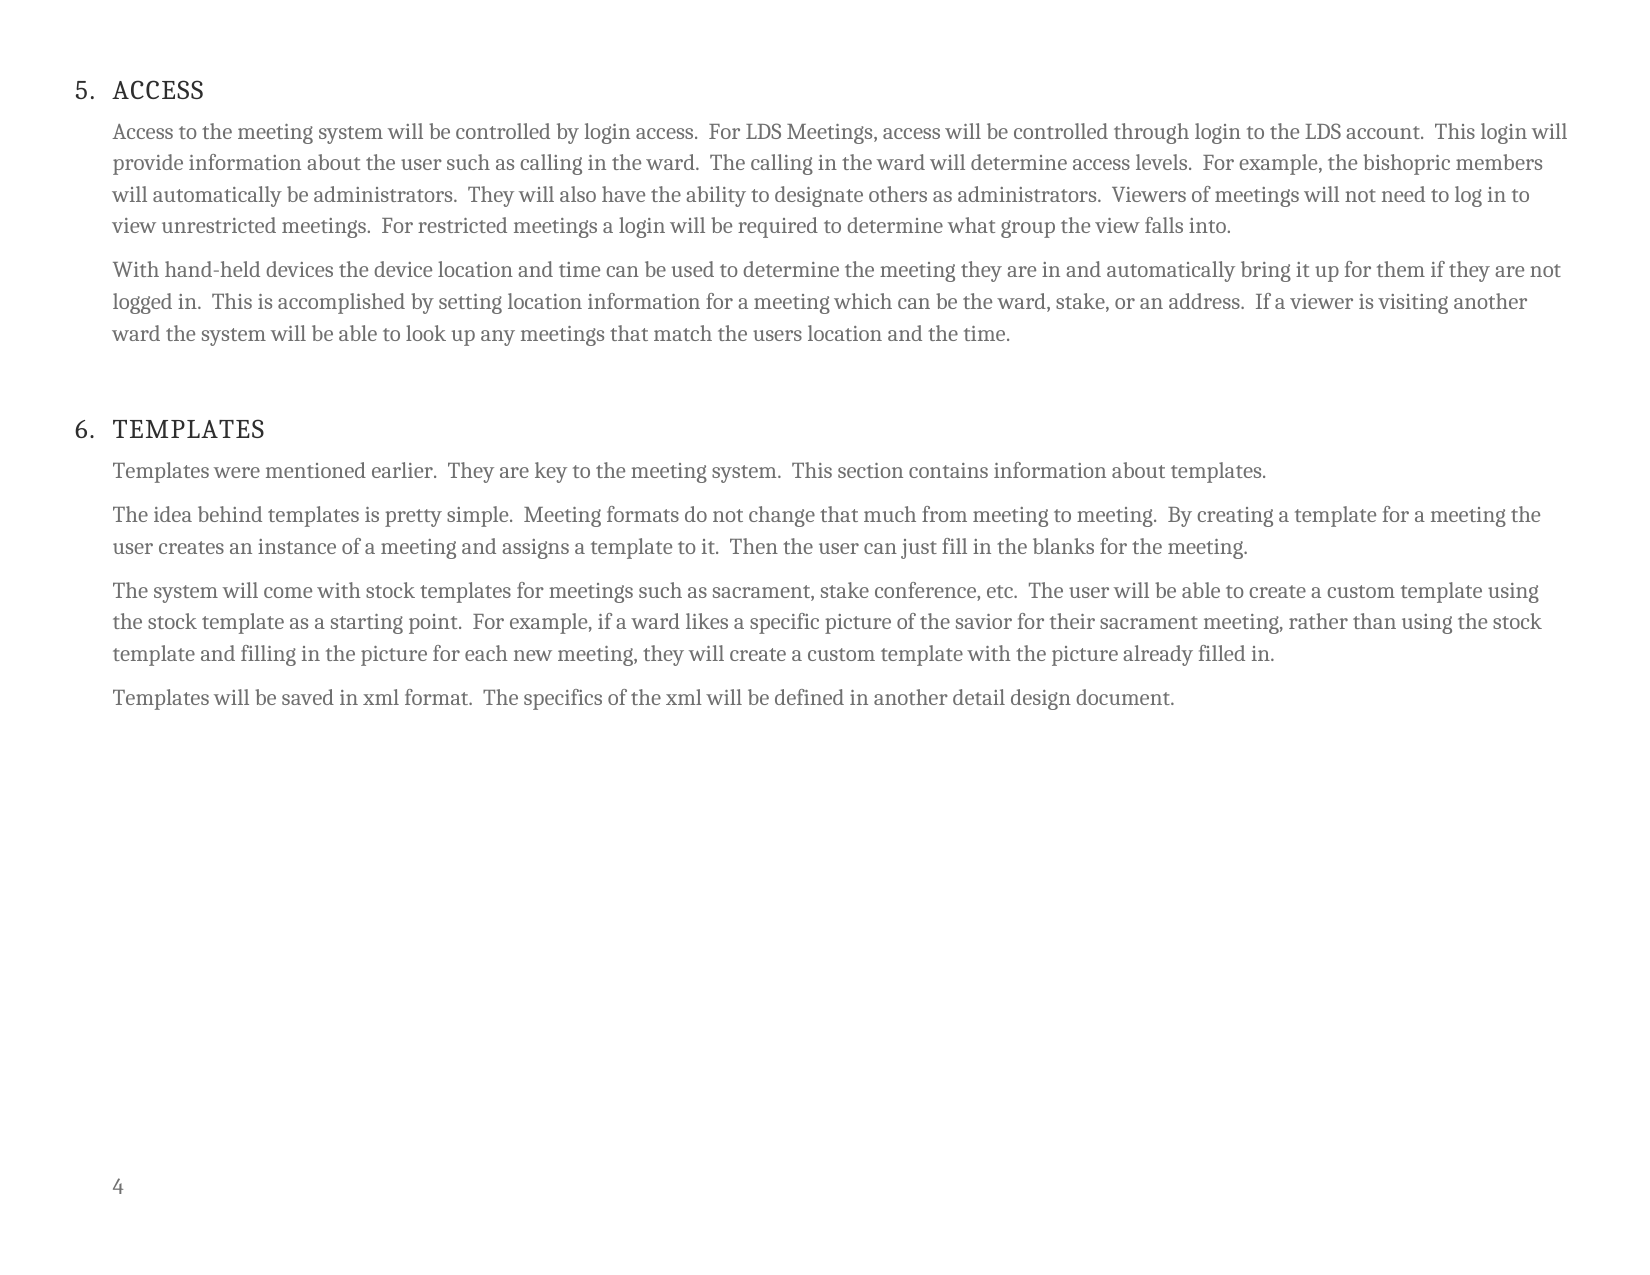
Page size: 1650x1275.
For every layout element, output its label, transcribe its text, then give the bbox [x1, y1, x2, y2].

text The idea behind templates is pretty simple. Meeting formats do not change that much from meeting to meeting. By creating a template for a meeting the user creates an instance of a meeting and assigns a template to it. Then the user can just fill in the blanks for the meeting. [112, 502, 1575, 560]
text The system will come with stock templates for meetings such as sacrament, stake conference, etc. The user will be able to create a custom template using the stock template as a starting point. For example, if a ward likes a specific picture of the savior for their sacrament meeting, rather than using the stock template and filling in the picture for each new meeting, they will create a custom template with the picture already filled in. [112, 578, 1575, 667]
text With hand-held devices the device location and time can be used to determine the meeting they are in and automatically bring it up for them if they are not logged in. This is accomplished by setting location information for a meeting which can be the ward, stake, or an address. If a viewer is visiting another ward the system will be able to look up any meetings that match the users location and the time. [112, 257, 1575, 347]
subtitle access [75, 75, 1575, 106]
text Templates will be saved in xml format. The specifics of the xml will be defined in another detail design document. [112, 685, 1575, 711]
subtitle Templates [75, 414, 1575, 446]
text Templates were mentioned earlier. They are key to the meeting system. This section contains information about templates. [112, 458, 1575, 484]
text Access to the meeting system will be controlled by login access. For LDS Meetings, access will be controlled through login to the LDS account. This login will provide information about the user such as calling in the ward. The calling in the ward will determine access levels. For example, the bishopric members will automatically be administrators. They will also have the ability to designate others as administrators. Viewers of meetings will not need to log in to view unrestricted meetings. For restricted meetings a login will be required to determine what group the view falls into. [112, 118, 1575, 239]
